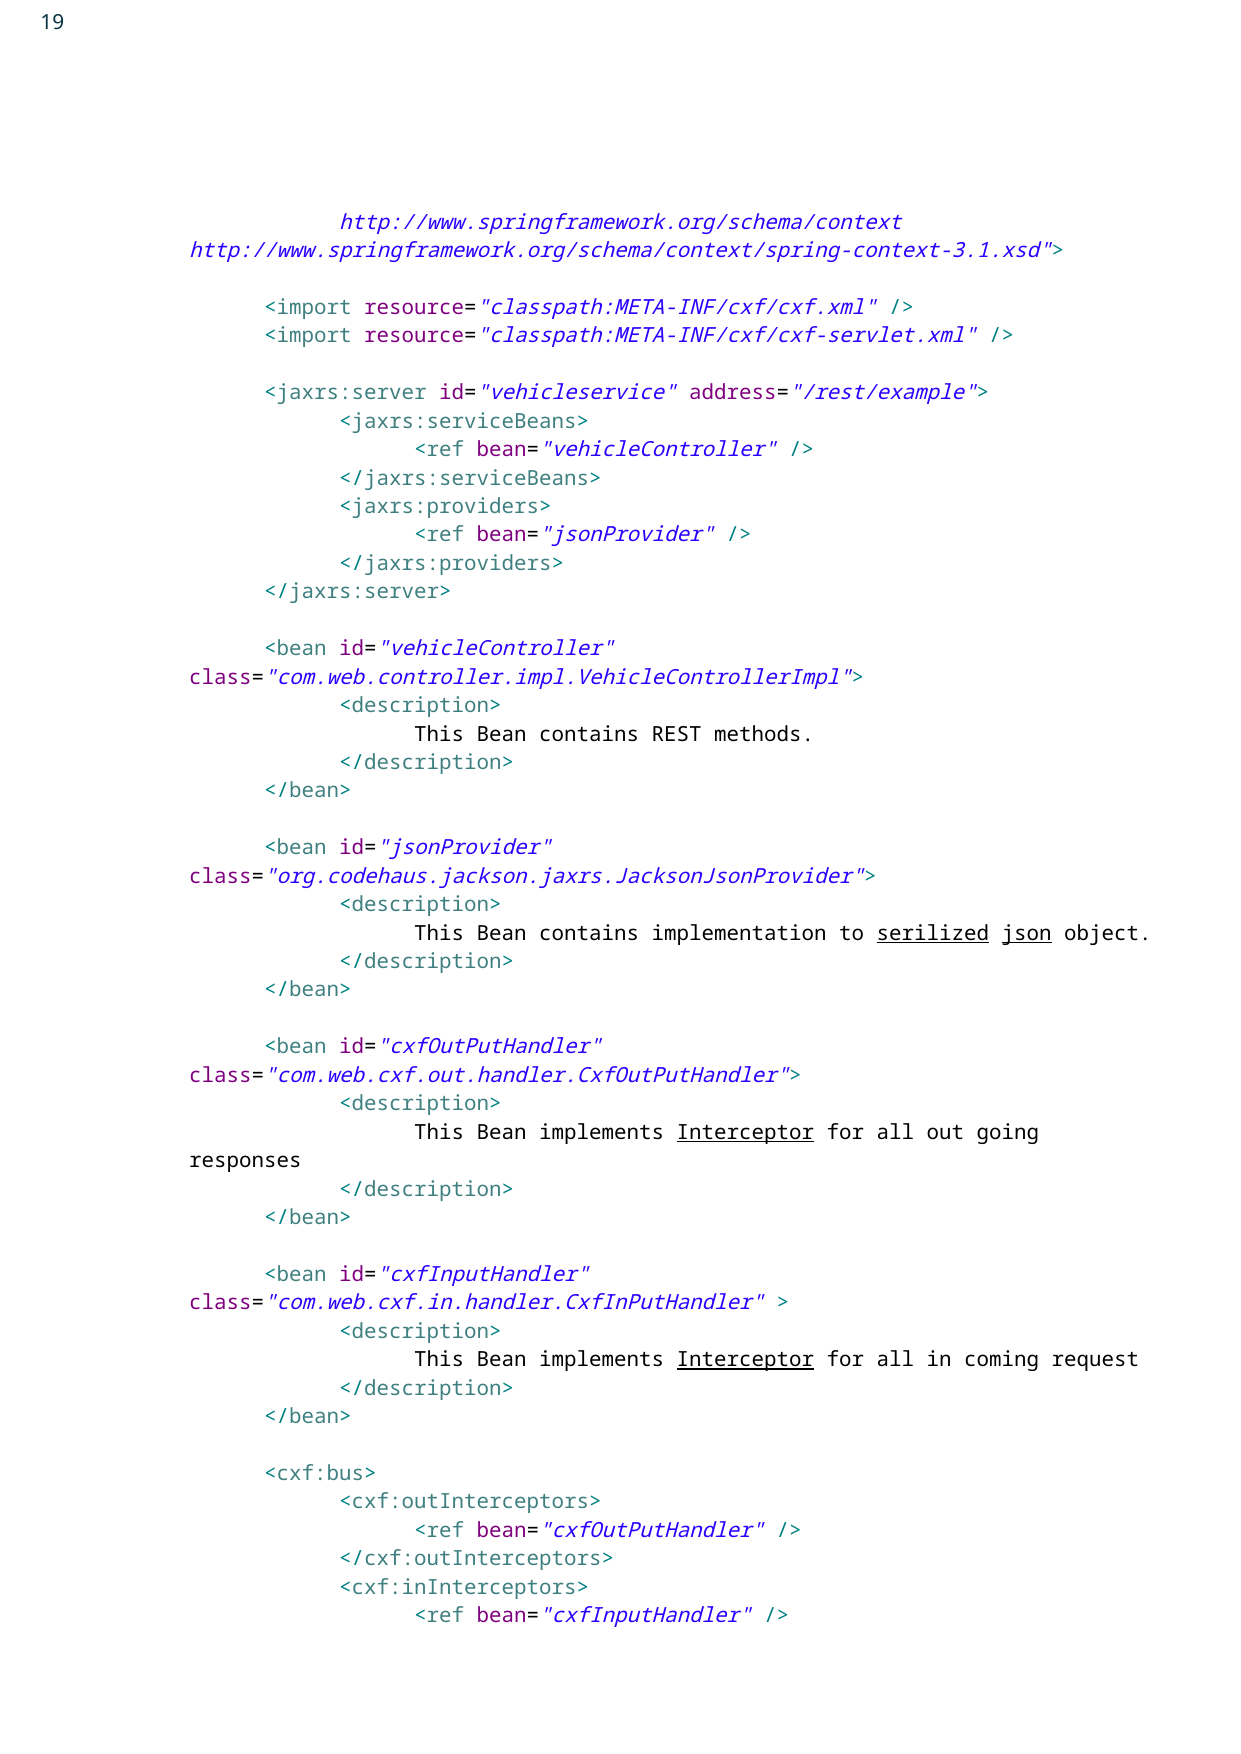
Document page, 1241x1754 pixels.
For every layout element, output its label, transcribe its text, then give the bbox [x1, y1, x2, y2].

text </jaxrs:server> [189, 576, 1163, 605]
text <cxf:inInterceptors> [189, 1572, 1163, 1600]
text <description> [189, 1316, 1163, 1344]
text This Bean implements Interceptor for all out going responses [189, 1117, 1163, 1174]
text </description> [189, 1373, 1163, 1401]
text </bean> [189, 1401, 1163, 1429]
text </jaxrs:providers> [189, 548, 1163, 576]
text <jaxrs:providers> [189, 491, 1163, 519]
text </bean> [189, 1202, 1163, 1231]
text <bean id="cxfInputHandler" class="com.web.cxf.in.handler.CxfInPutHandler" > [189, 1259, 1163, 1316]
text <import resource="classpath:META-INF/cxf/cxf.xml" /> [189, 292, 1163, 321]
text </bean> [189, 974, 1163, 1003]
text <description> [189, 889, 1163, 918]
text </bean> [189, 776, 1163, 804]
text <bean id="jsonProvider" class="org.codehaus.jackson.jaxrs.JacksonJsonProvider"> [189, 832, 1163, 889]
text </description> [189, 747, 1163, 776]
text <cxf:outInterceptors> [189, 1486, 1163, 1515]
text <bean id="vehicleController" class="com.web.controller.impl.VehicleControllerImpl"> [189, 633, 1163, 690]
text http://www.springframework.org/schema/context http://www.springframework.org/schema/context/spring-context-3.1.xsd"> [189, 207, 1163, 264]
text </description> [189, 1174, 1163, 1202]
text <ref bean="vehicleController" /> [189, 434, 1163, 463]
text </description> [189, 946, 1163, 974]
text <jaxrs:server id="vehicleservice" address="/rest/example"> [189, 377, 1163, 406]
text <ref bean="cxfOutPutHandler" /> [189, 1515, 1163, 1543]
text <ref bean="jsonProvider" /> [189, 519, 1163, 548]
text </cxf:outInterceptors> [189, 1543, 1163, 1572]
text <jaxrs:serviceBeans> [189, 406, 1163, 434]
text <ref bean="cxfInputHandler" /> [189, 1600, 1163, 1629]
text This Bean implements Interceptor for all in coming request [189, 1344, 1163, 1373]
text <cxf:bus> [189, 1458, 1163, 1486]
text <description> [189, 690, 1163, 719]
text <bean id="cxfOutPutHandler" class="com.web.cxf.out.handler.CxfOutPutHandler"> [189, 1031, 1163, 1088]
text </jaxrs:serviceBeans> [189, 463, 1163, 491]
text <import resource="classpath:META-INF/cxf/cxf-servlet.xml" /> [189, 321, 1163, 349]
text <description> [189, 1088, 1163, 1117]
text This Bean contains REST methods. [189, 719, 1163, 747]
text This Bean contains implementation to serilized json object. [189, 918, 1163, 946]
